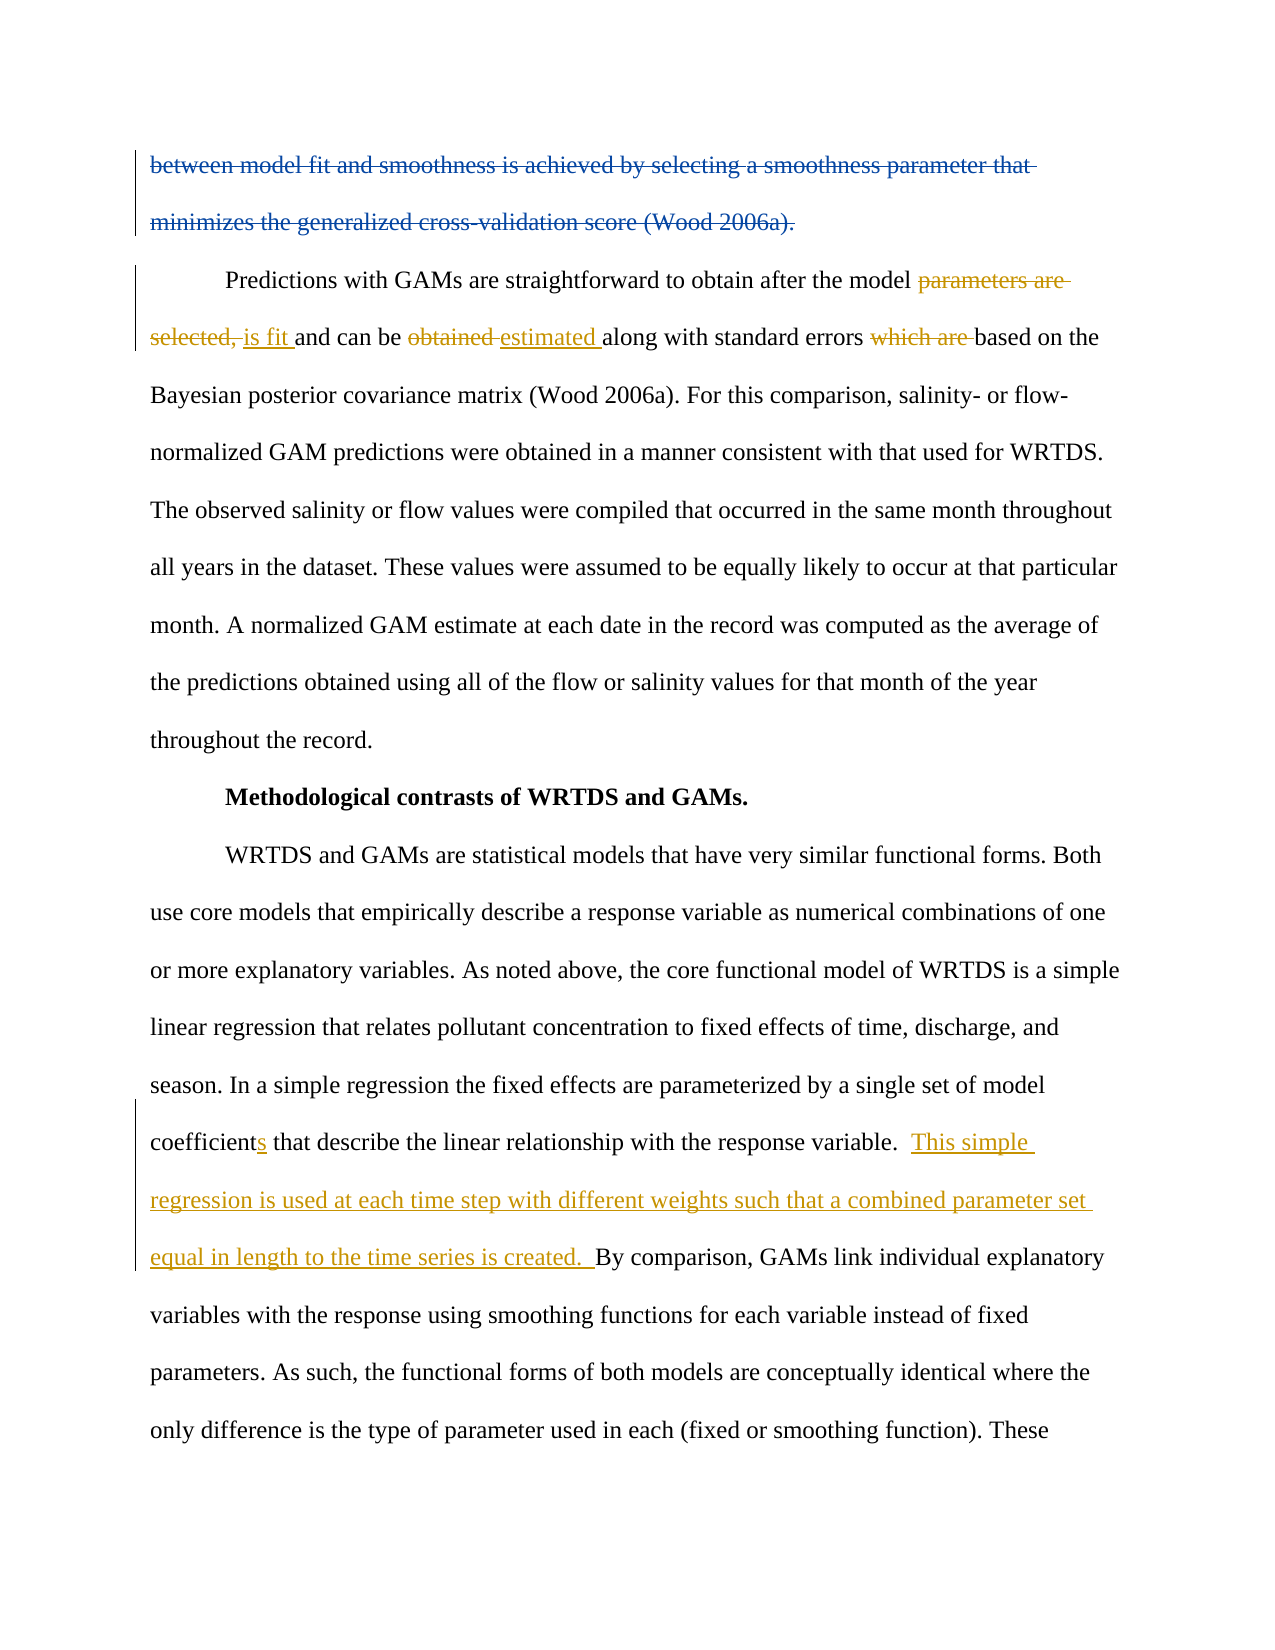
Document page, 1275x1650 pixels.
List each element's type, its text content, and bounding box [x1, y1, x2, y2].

text Predictions with GAMs are straightforward to obtain after the model and can be along with standard errors based on the Bayesian posterior covariance matrix (Wood 2006a). For this comparison, salinity- or flow-normalized GAM predictions were obtained in a manner consistent with that used for WRTDS. The observed salinity or flow values were compiled that occurred in the same month throughout all years in the dataset. These values were assumed to be equally likely to occur at that particular month. A normalized GAM estimate at each date in the record was computed as the average of the predictions obtained using all of the flow or salinity values for that month of the year throughout the record. [150, 265, 1125, 754]
text Methodological contrasts of WRTDS and GAMs. [150, 782, 1125, 811]
